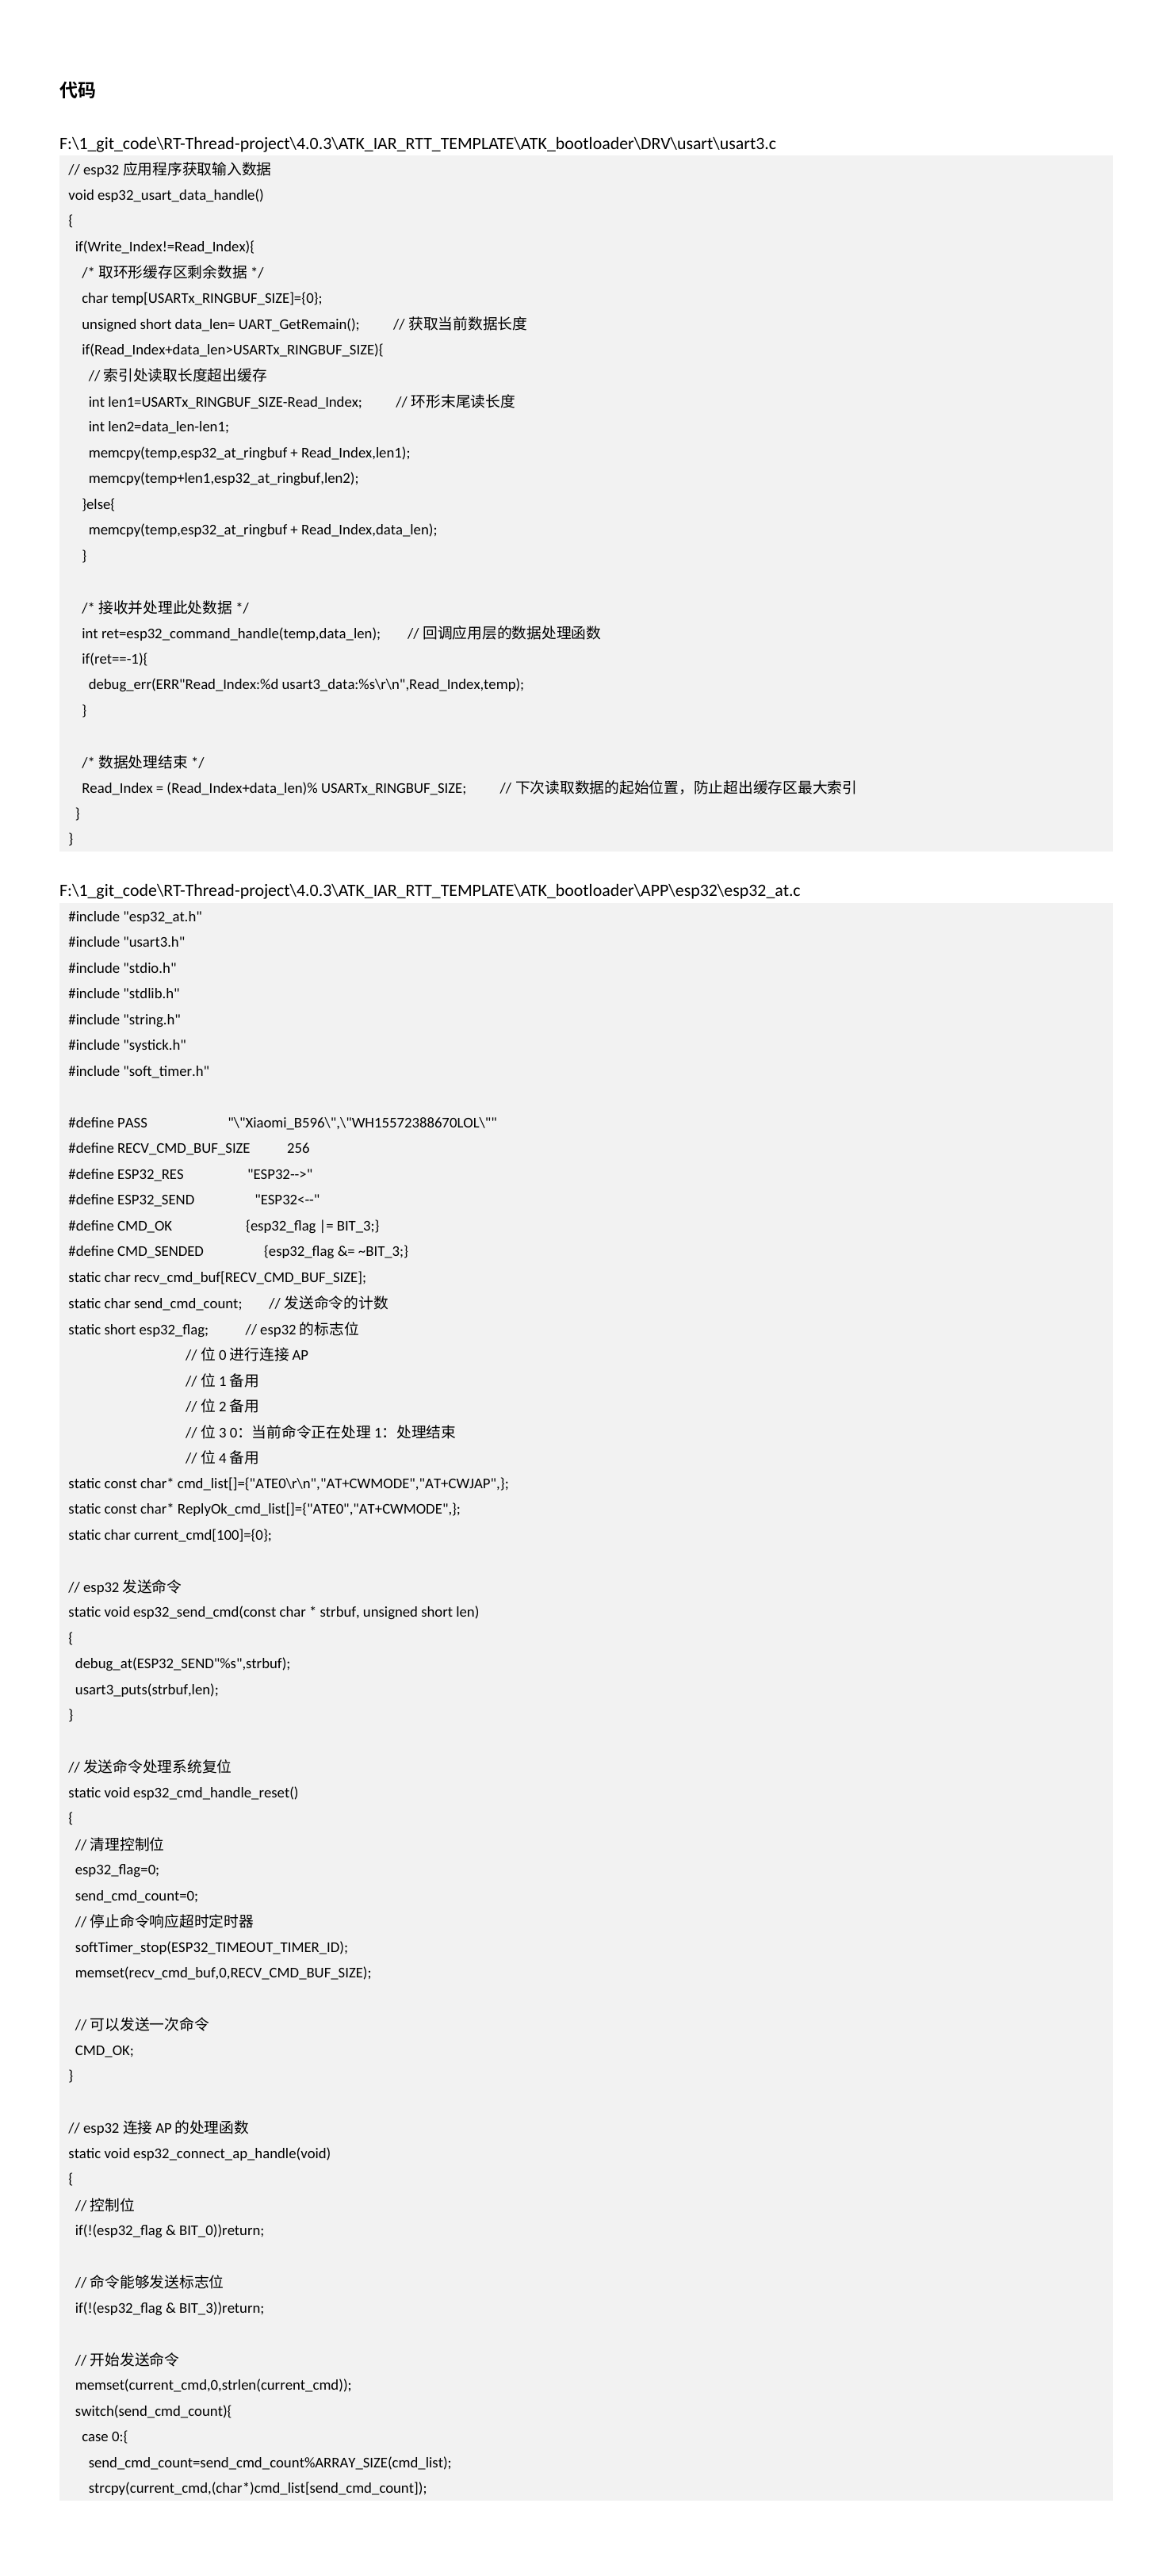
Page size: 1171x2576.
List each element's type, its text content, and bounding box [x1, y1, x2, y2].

table_header // esp32 应用程序获取输入数据 void esp32_usart_data_handle() { if(Write_Index!=Read_Index){ /* 取环形缓存区剩余数据 */ char temp[USARTx_RINGBUF_SIZE]={0}; unsigned short data_len= UART_GetRemain(); // 获取当前数据长度 if(Read_Index+data_len>USARTx_RINGBUF_SIZE){ // 索引处读取长度超出缓存 int len1=USARTx_RINGBUF_SIZE-Read_Index; // 环形末尾读长度 int len2=data_len-len1; memcpy(temp,esp32_at_ringbuf + Read_Index,len1); memcpy(temp+len1,esp32_at_ringbuf,len2); }else{ memcpy(temp,esp32_at_ringbuf + Read_Index,data_len); } /* 接收并处理此处数据 */ int ret=esp32_command_handle(temp,data_len); // 回调应用层的数据处理函数 if(ret==-1){ debug_err(ERR"Read_Index:%d usart3_data:%s\r\n",Read_Index,temp); } /* 数据处理结束 */ Read_Index = (Read_Index+data_len)% USARTx_RINGBUF_SIZE; // 下次读取数据的起始位置，防止超出缓存区最大索引 } } [59, 155, 1113, 852]
text F:\1_git_code\RT-Thread-project\4.0.3\ATK_IAR_RTT_TEMPLATE\ATK_bootloader\APP\esp32\esp32_at.c [59, 877, 1111, 903]
subtitle 代码 [59, 63, 1111, 115]
text F:\1_git_code\RT-Thread-project\4.0.3\ATK_IAR_RTT_TEMPLATE\ATK_bootloader\DRV\usart\usart3.c [59, 130, 1111, 155]
